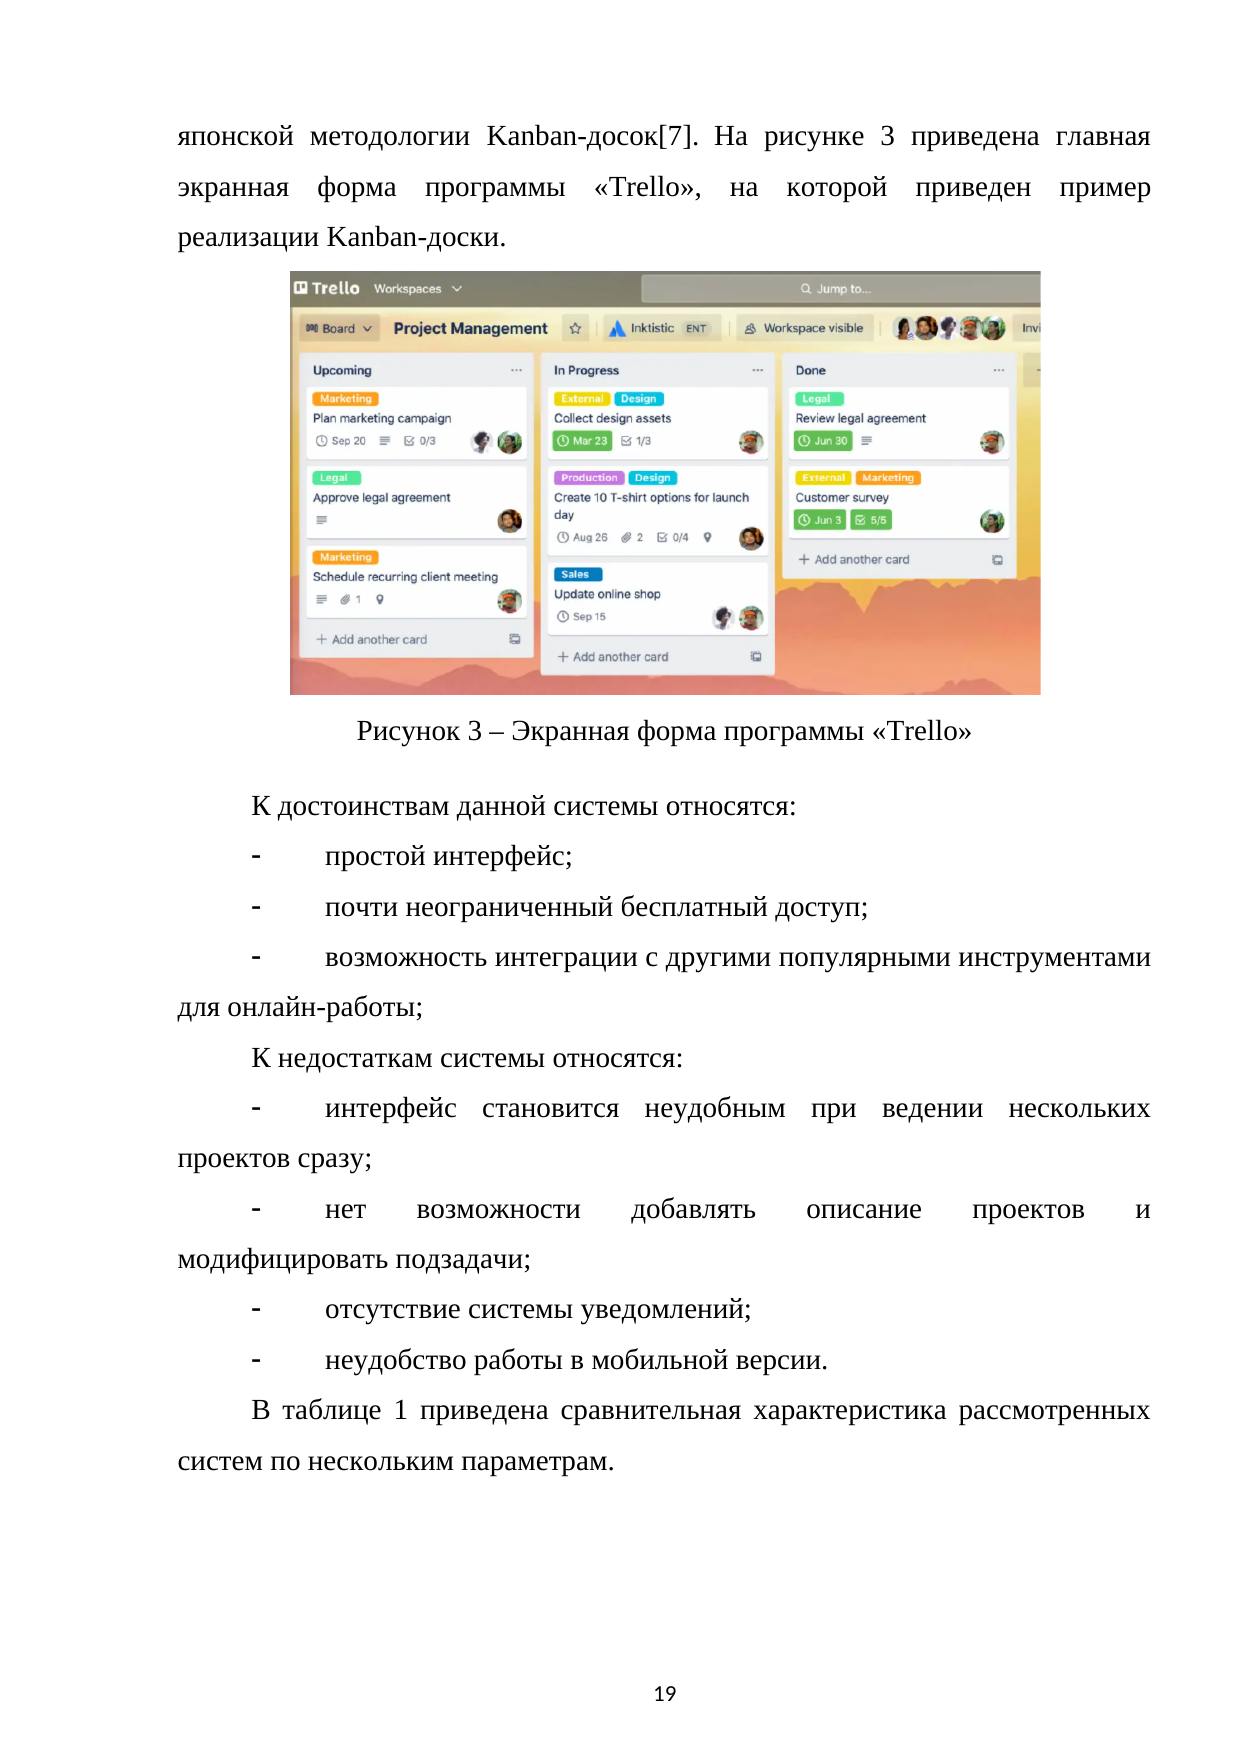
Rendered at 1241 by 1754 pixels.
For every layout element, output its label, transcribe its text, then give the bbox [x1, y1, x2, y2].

list почти неограниченный бесплатный доступ; [177, 889, 1152, 922]
picture [288, 269, 1041, 696]
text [177, 118, 1152, 253]
list нет возможности добавлять описание проектов и модифицировать подзадачи; [177, 1191, 1152, 1275]
list неудобство работы в мобильной версии. [177, 1342, 1152, 1376]
list простой интерфейс; [177, 838, 1152, 872]
text К недостаткам системы относятся: [177, 1040, 1152, 1073]
text В таблице 1 приведена сравнительная характеристика рассмотренных систем по нескольким параметрам. [177, 1392, 1152, 1476]
text К достоинствам данной системы относятся: [177, 788, 1152, 822]
list интерфейс становится неудобным при ведении нескольких проектов сразу; [177, 1090, 1152, 1174]
list возможность интеграции с другими популярными инструментами для онлайн-работы; [177, 939, 1152, 1023]
list отсутствие системы уведомлений; [177, 1292, 1152, 1325]
